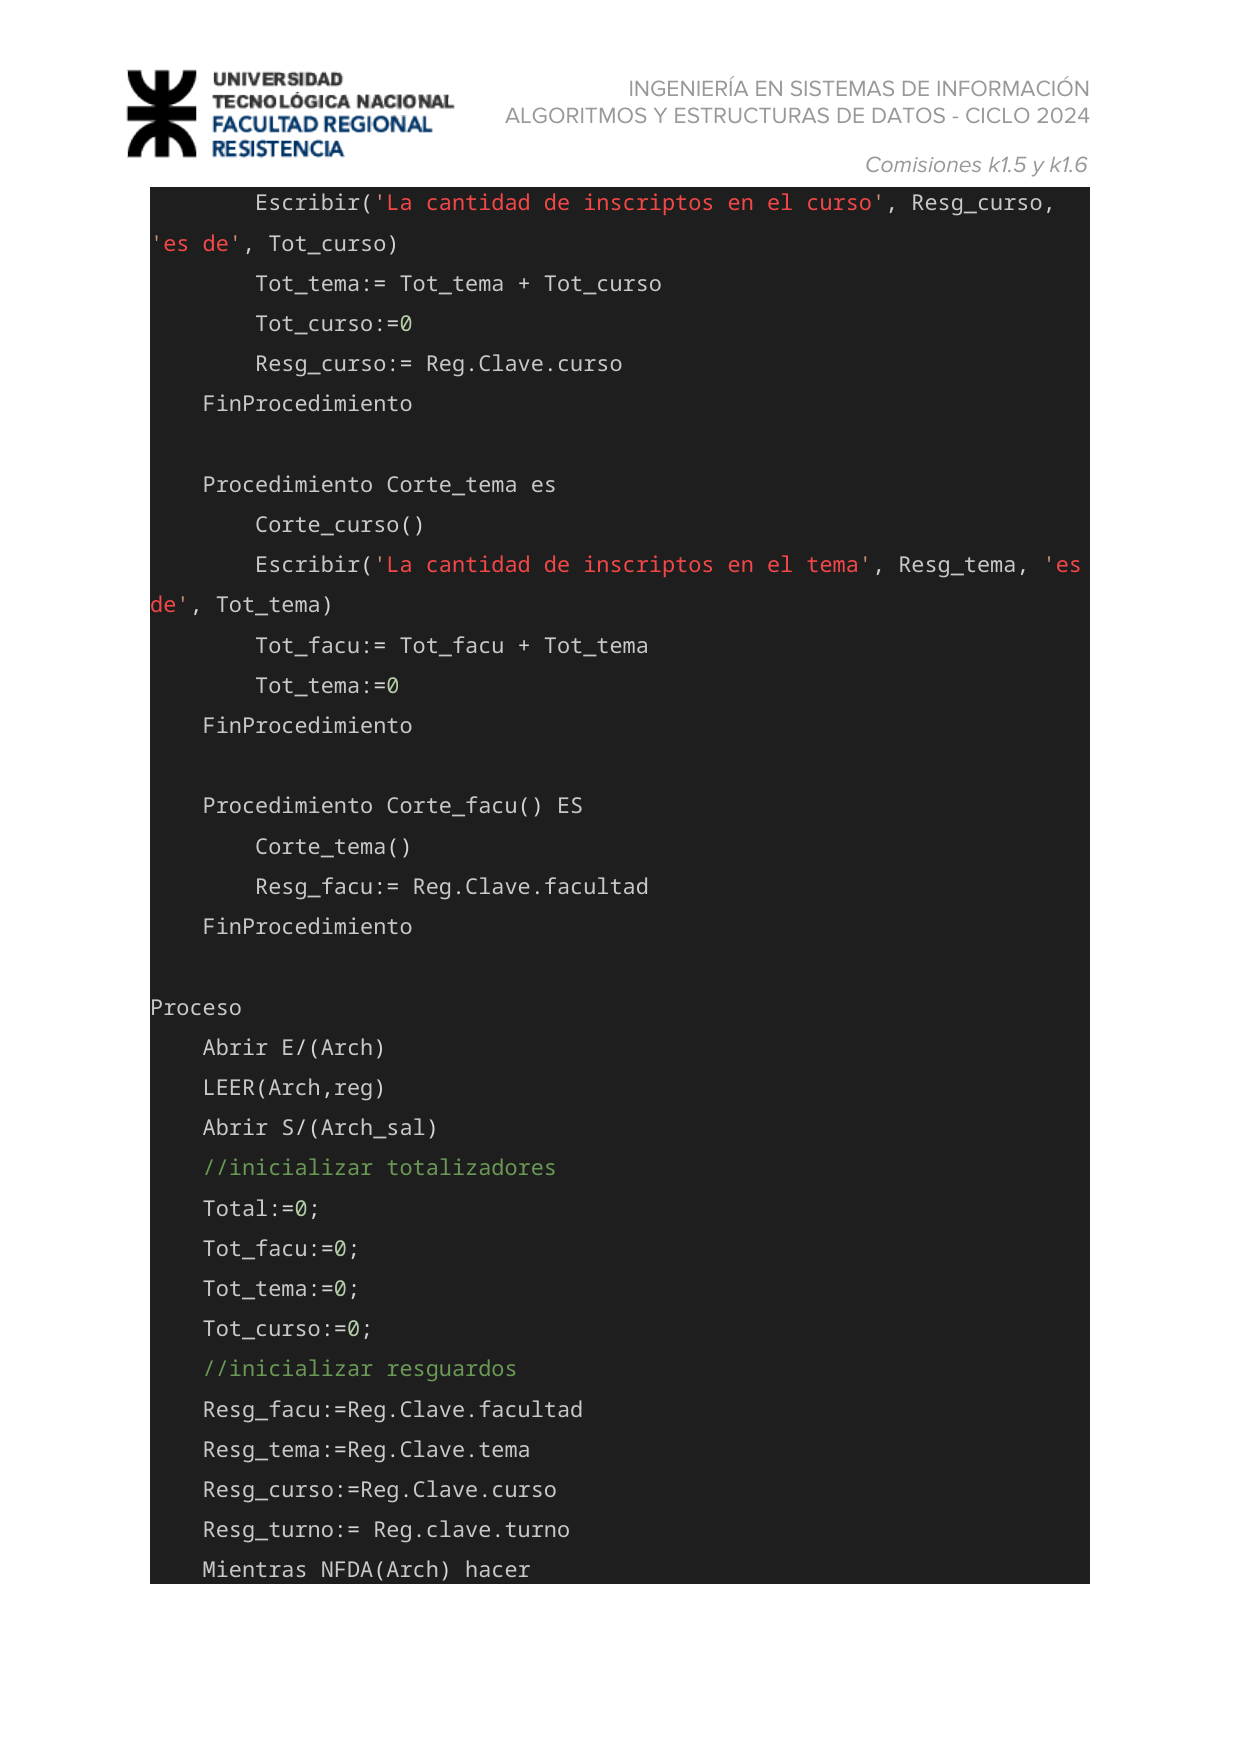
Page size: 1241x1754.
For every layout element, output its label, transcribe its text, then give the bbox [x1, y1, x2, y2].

text FinProcedimiento [150, 388, 1090, 418]
picture [117, 51, 469, 177]
text Tot_facu:= Tot_facu + Tot_tema [150, 630, 1090, 659]
text Escribir('La cantidad de inscriptos en el tema', Resg_tema, 'es de', Tot_tema) [150, 549, 1090, 619]
text Abrir S/(Arch_sal) [150, 1112, 1090, 1142]
text Tot_curso:=0 [150, 308, 1090, 338]
text Resg_facu:=Reg.Clave.facultad [150, 1394, 1090, 1423]
text Procedimiento Corte_tema es [150, 469, 1090, 499]
text Abrir E/(Arch) [150, 1032, 1090, 1062]
text FinProcedimiento [150, 911, 1090, 941]
text Tot_curso:=0; [150, 1313, 1090, 1343]
text Total:=0; [150, 1193, 1090, 1222]
text Resg_curso:= Reg.Clave.curso [150, 348, 1090, 378]
text Mientras NFDA(Arch) hacer [150, 1554, 1090, 1584]
text Proceso [150, 992, 1090, 1021]
text Resg_turno:= Reg.clave.turno [150, 1514, 1090, 1544]
text Resg_curso:=Reg.Clave.curso [150, 1474, 1090, 1504]
text Corte_tema() [150, 831, 1090, 861]
text Corte_curso() [150, 509, 1090, 539]
text Resg_tema:=Reg.Clave.tema [150, 1434, 1090, 1464]
text Tot_tema:=0; [150, 1273, 1090, 1303]
text //inicializar resguardos [150, 1353, 1090, 1383]
text Tot_tema:= Tot_tema + Tot_curso [150, 268, 1090, 298]
text //inicializar totalizadores [150, 1152, 1090, 1182]
text Resg_facu:= Reg.Clave.facultad [150, 871, 1090, 901]
text Escribir('La cantidad de inscriptos en el curso', Resg_curso, 'es de', Tot_curso) [150, 187, 1090, 257]
text Tot_tema:=0 [150, 670, 1090, 700]
text Tot_facu:=0; [150, 1233, 1090, 1263]
text FinProcedimiento [150, 710, 1090, 740]
text LEER(Arch,reg) [150, 1072, 1090, 1102]
text Procedimiento Corte_facu() ES [150, 791, 1090, 820]
